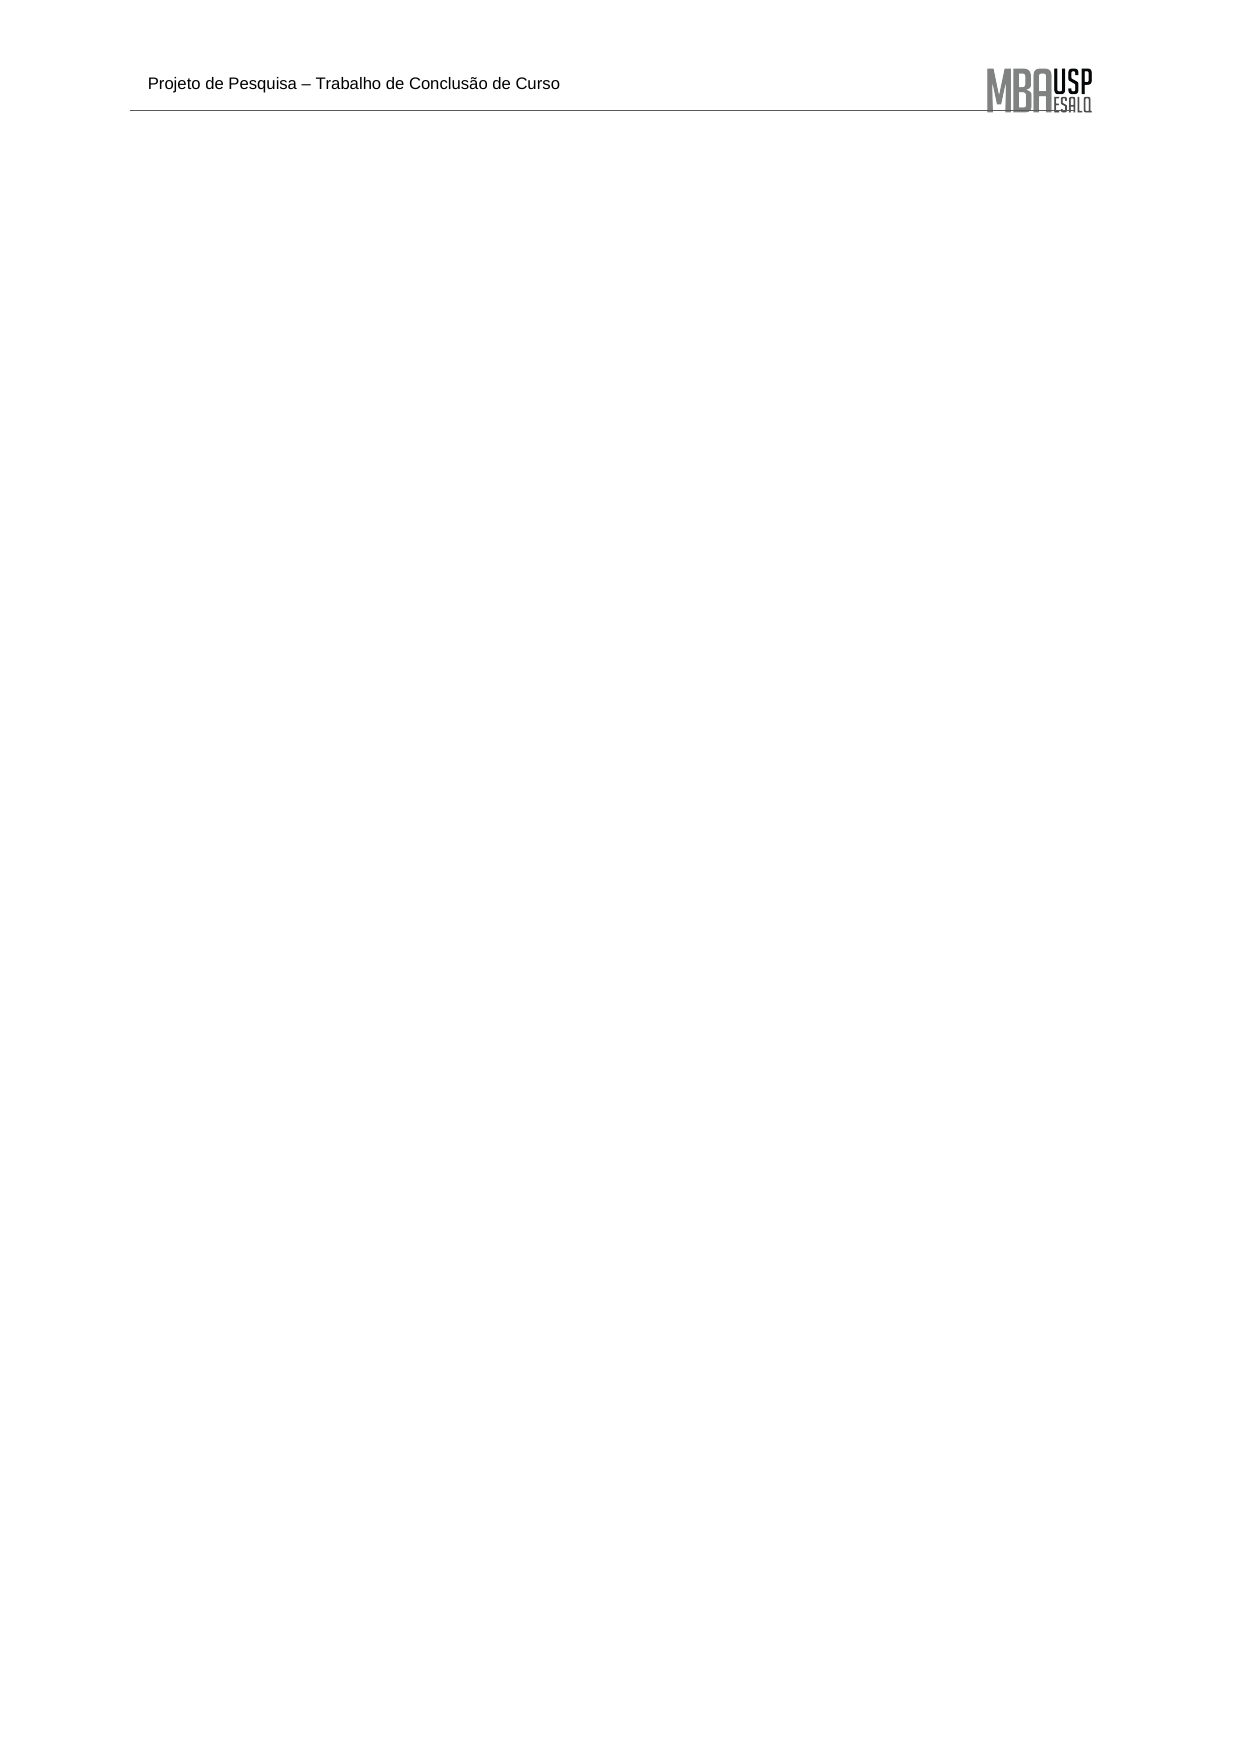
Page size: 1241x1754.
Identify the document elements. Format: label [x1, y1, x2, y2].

picture [984, 67, 1095, 114]
